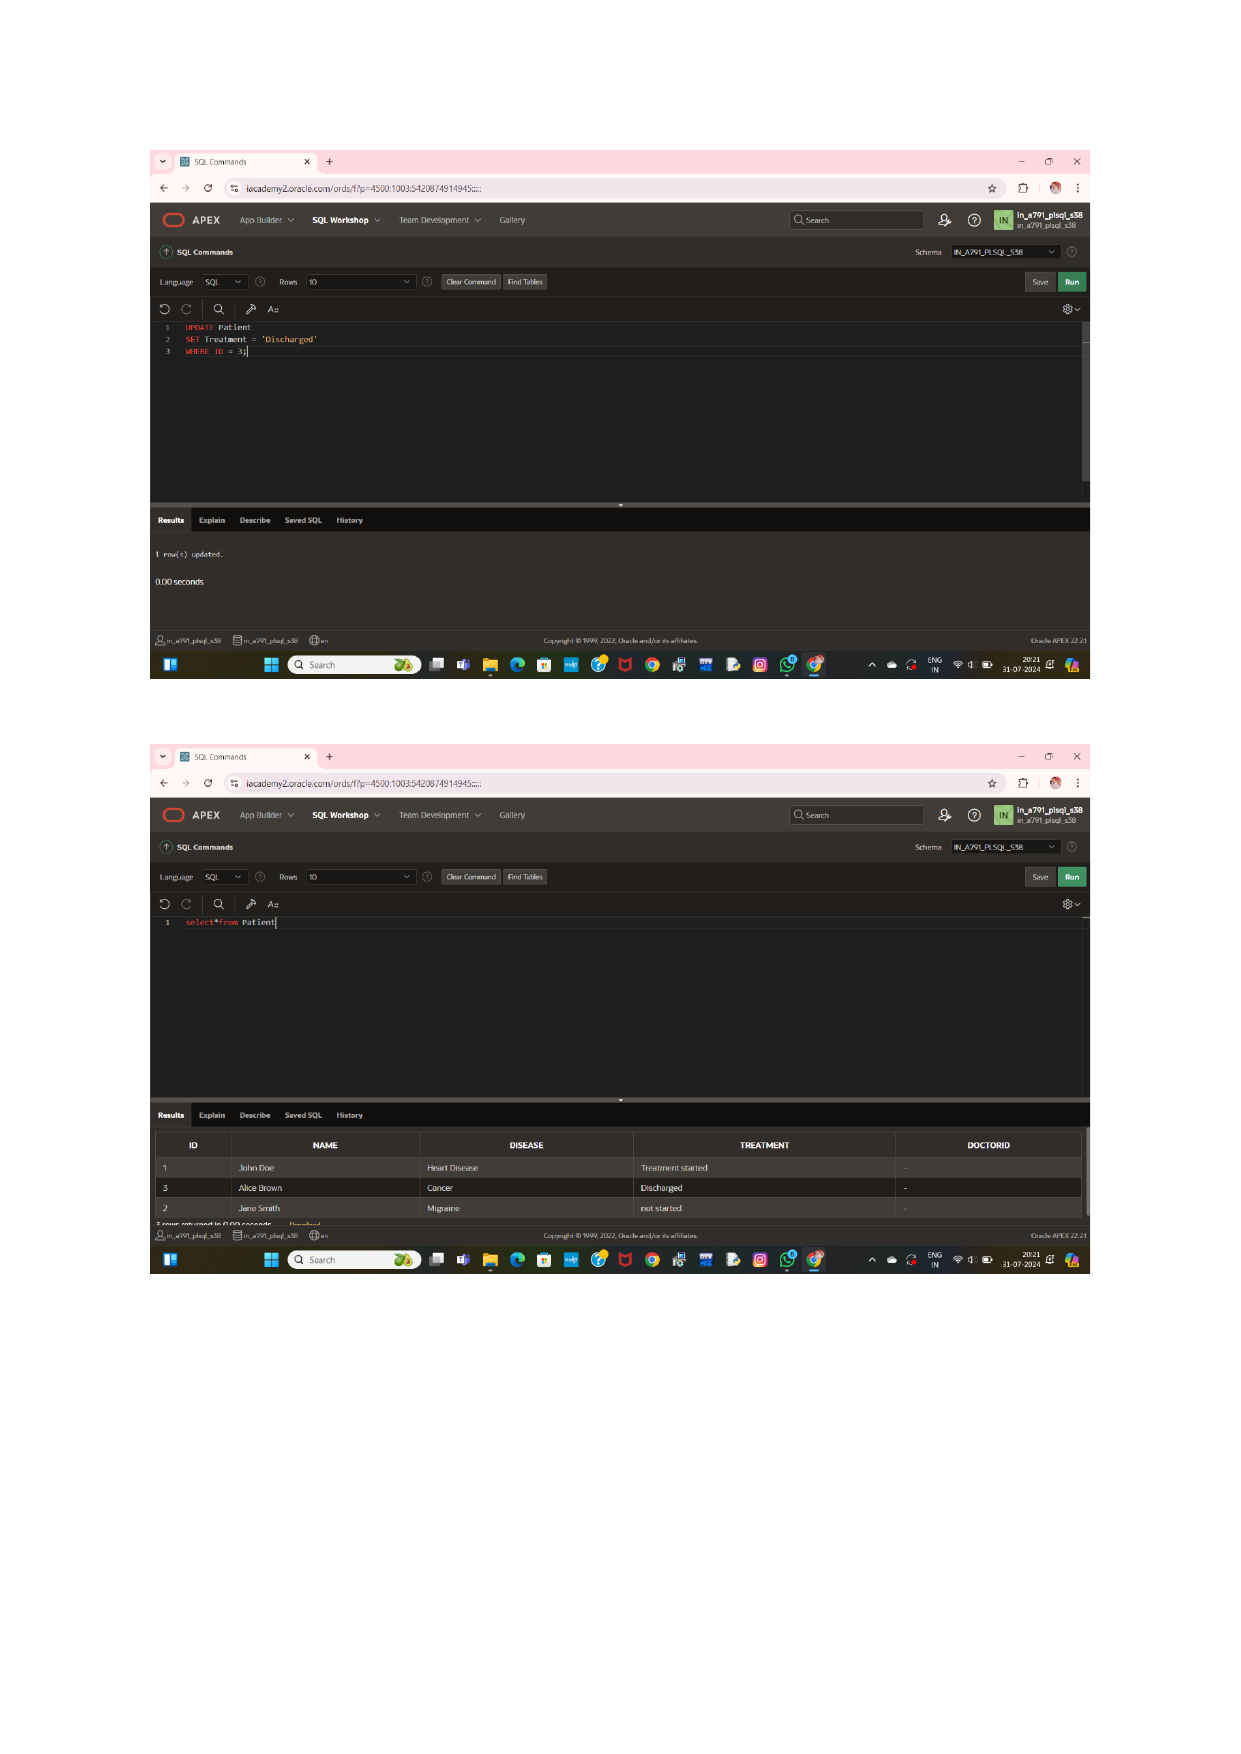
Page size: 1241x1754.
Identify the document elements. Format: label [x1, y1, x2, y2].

picture [150, 744, 1091, 1274]
picture [150, 150, 1091, 679]
